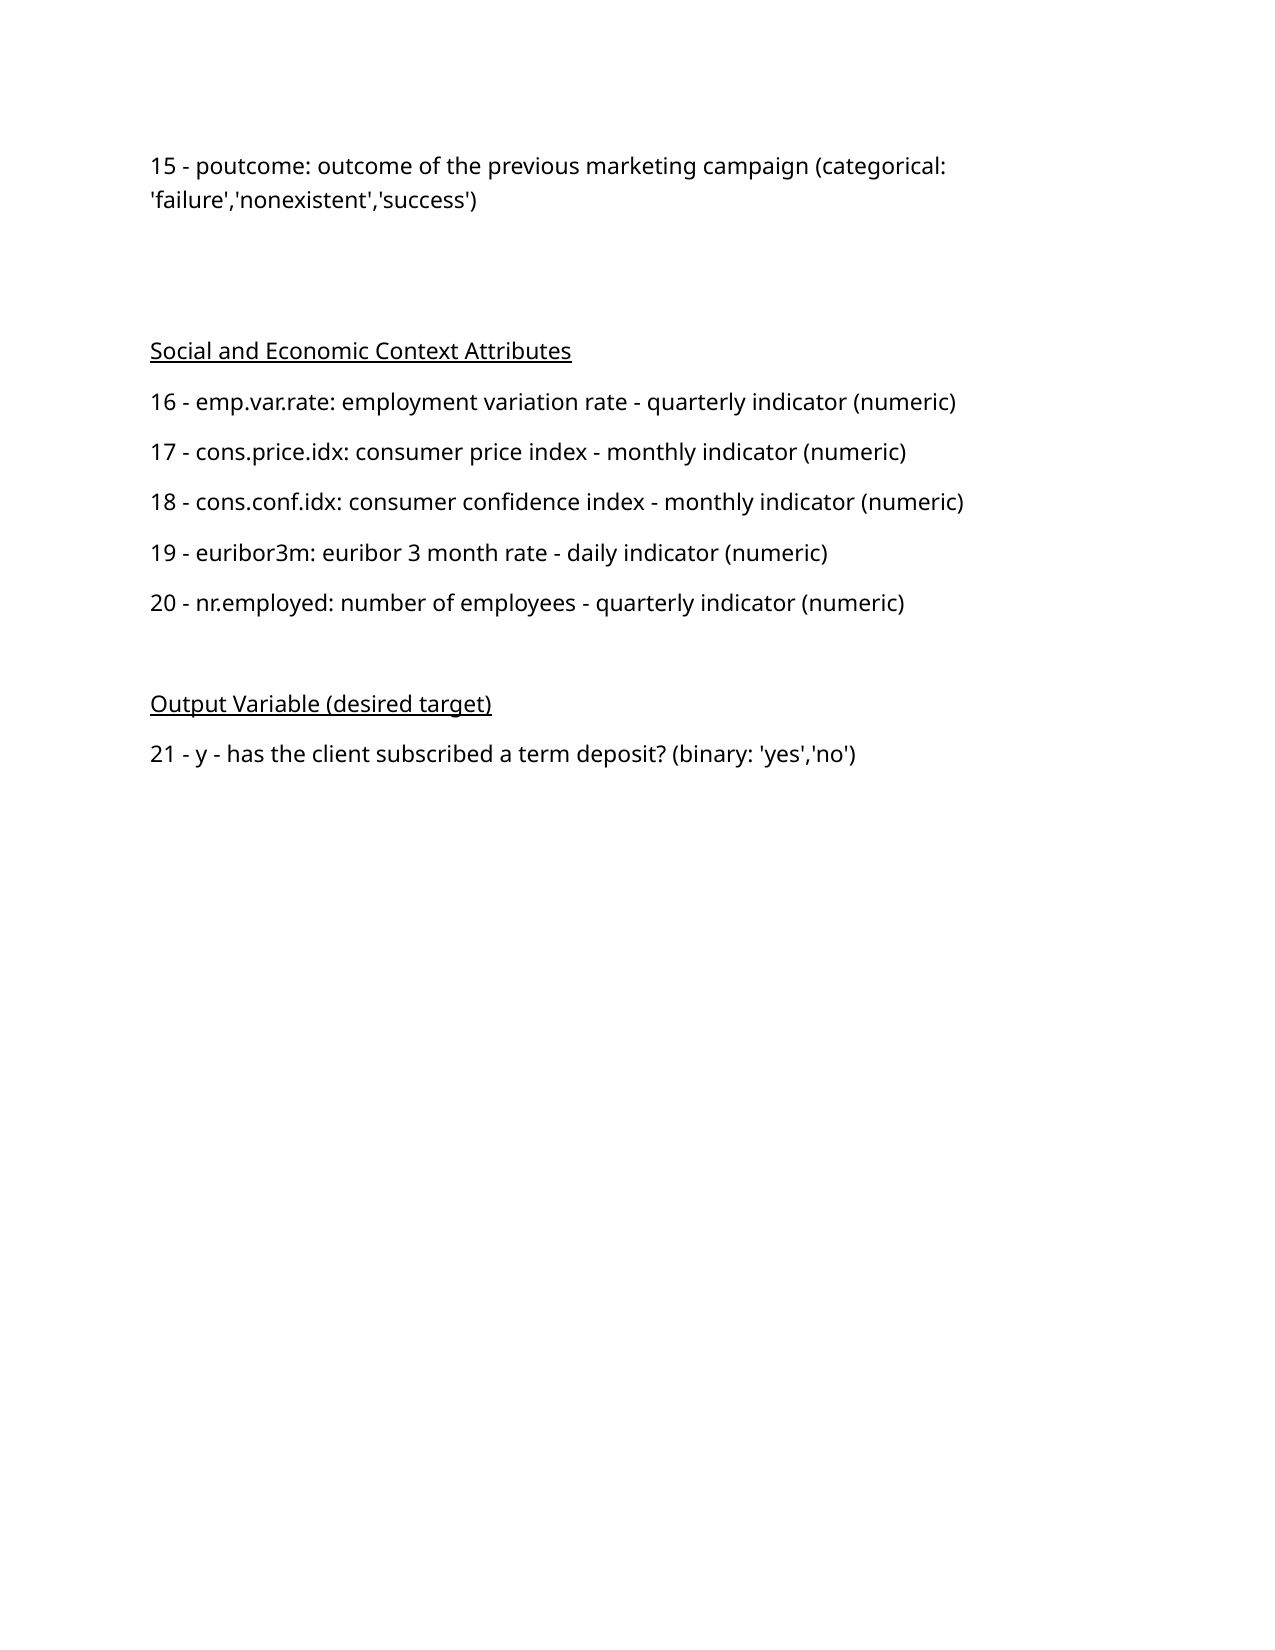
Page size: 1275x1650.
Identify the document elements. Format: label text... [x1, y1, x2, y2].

text 19 - euribor3m: euribor 3 month rate - daily indicator (numeric) [150, 537, 1125, 568]
text 20 - nr.employed: number of employees - quarterly indicator (numeric) [150, 587, 1125, 618]
text 16 - emp.var.rate: employment variation rate - quarterly indicator (numeric) [150, 385, 1125, 417]
text Output Variable (desired target) [150, 688, 1125, 719]
text 21 - y - has the client subscribed a term deposit? (binary: 'yes','no') [150, 738, 1125, 769]
text 18 - cons.conf.idx: consumer confidence index - monthly indicator (numeric) [150, 486, 1125, 517]
text 15 - poutcome: outcome of the previous marketing campaign (categorical: 'failure','nonexistent','success') [150, 150, 1125, 215]
text Social and Economic Context Attributes [150, 335, 1125, 366]
text 17 - cons.price.idx: consumer price index - monthly indicator (numeric) [150, 436, 1125, 467]
